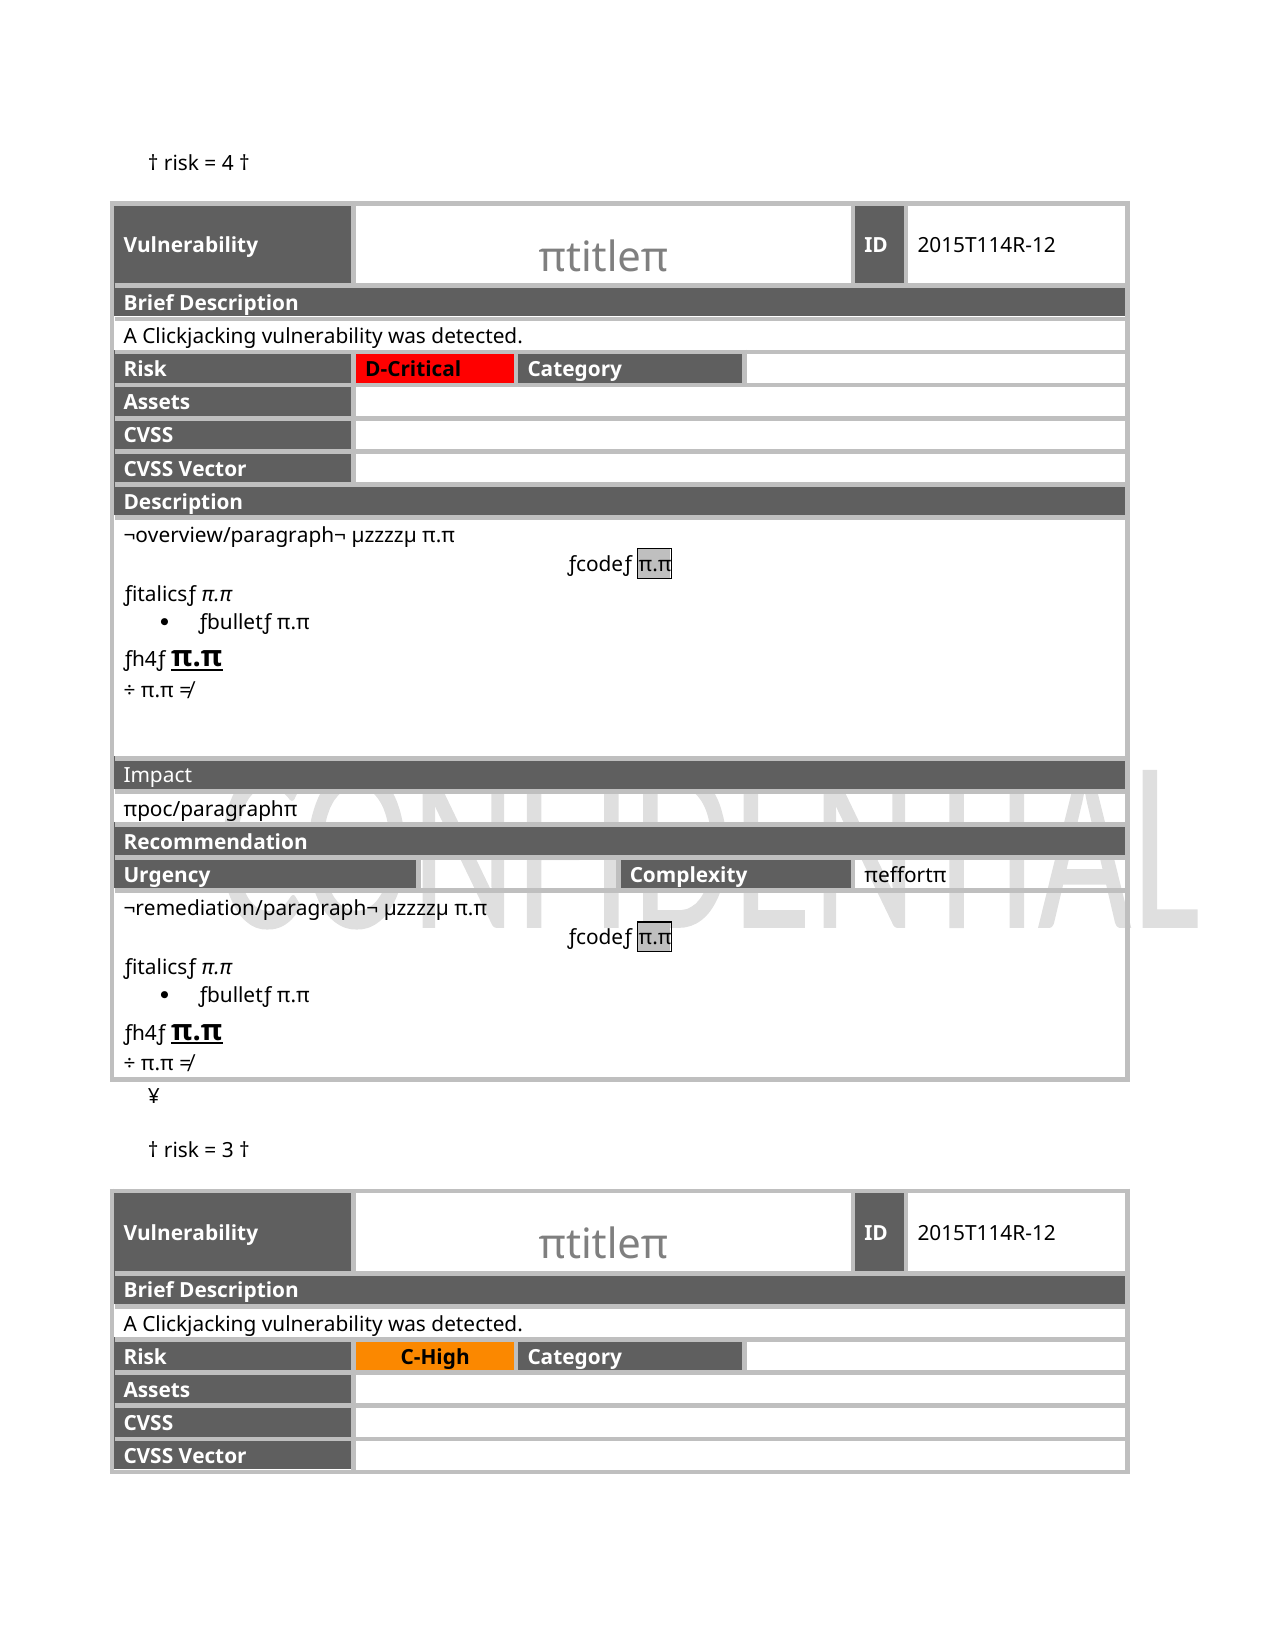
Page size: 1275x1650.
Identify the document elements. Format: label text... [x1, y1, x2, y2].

table_cell [356, 1408, 1125, 1436]
table_header πtitleπ [356, 1193, 851, 1271]
table_cell Impact [114, 757, 1125, 789]
table_cell Risk [114, 351, 351, 383]
table_header ID [855, 1193, 904, 1271]
text † risk = 3 † [148, 1135, 1127, 1163]
table_header Vulnerability [114, 206, 351, 283]
table_cell ¬remediation/paragraph¬ µzzzzµ π.π ƒcodeƒ π.π ƒitalicsƒ π.π ƒbulletƒ π.π ƒh4ƒ π.π ÷ π.π ≠ [114, 889, 1125, 1077]
table_cell [421, 860, 616, 888]
table_cell C-High [356, 1342, 514, 1370]
table_cell ¬overview/paragraph¬ µzzzzµ π.π ƒcodeƒ π.π ƒitalicsƒ π.π ƒbulletƒ π.π ƒh4ƒ π.π ÷ π.π ≠ [114, 516, 1125, 756]
table_cell CVSS [114, 1404, 351, 1436]
table_cell [747, 1342, 1125, 1370]
table_cell Urgency [114, 856, 416, 888]
table_cell [356, 421, 1125, 449]
table_cell πeffortπ [855, 860, 1125, 888]
table_cell Recommendation [114, 823, 1125, 855]
table_cell A Clickjacking vulnerability was detected. [114, 1305, 1125, 1337]
table_cell [356, 1441, 1125, 1469]
table_cell D-Critical [356, 354, 514, 383]
table_cell πpoc/paragraphπ [114, 790, 1125, 822]
table_header Vulnerability [114, 1193, 351, 1271]
table_cell A Clickjacking vulnerability was detected. [114, 318, 1125, 349]
text † risk = 4 † [148, 148, 1127, 176]
table_header 2015T114R-12 [908, 206, 1125, 283]
table_cell [356, 454, 1125, 482]
table_cell [356, 1375, 1125, 1403]
text ¥ [148, 1082, 1127, 1110]
table_cell Brief Description [114, 1272, 1125, 1304]
table_cell CVSS Vector [114, 1438, 351, 1469]
table_cell [356, 387, 1125, 416]
table_cell Description [114, 483, 1125, 515]
table_cell Category [518, 354, 742, 383]
table_cell Category [518, 1342, 742, 1370]
table_cell CVSS [114, 417, 351, 449]
table_cell [747, 354, 1125, 383]
table_cell CVSS Vector [114, 450, 351, 482]
table_cell Complexity [621, 860, 851, 888]
table_cell Assets [114, 1371, 351, 1403]
table_header 2015T114R-12 [908, 1193, 1125, 1271]
table_header ID [855, 206, 904, 283]
table_cell Assets [114, 384, 351, 416]
table_header πtitleπ [356, 206, 851, 283]
table_cell Risk [114, 1338, 351, 1370]
table_cell Brief Description [114, 284, 1125, 316]
